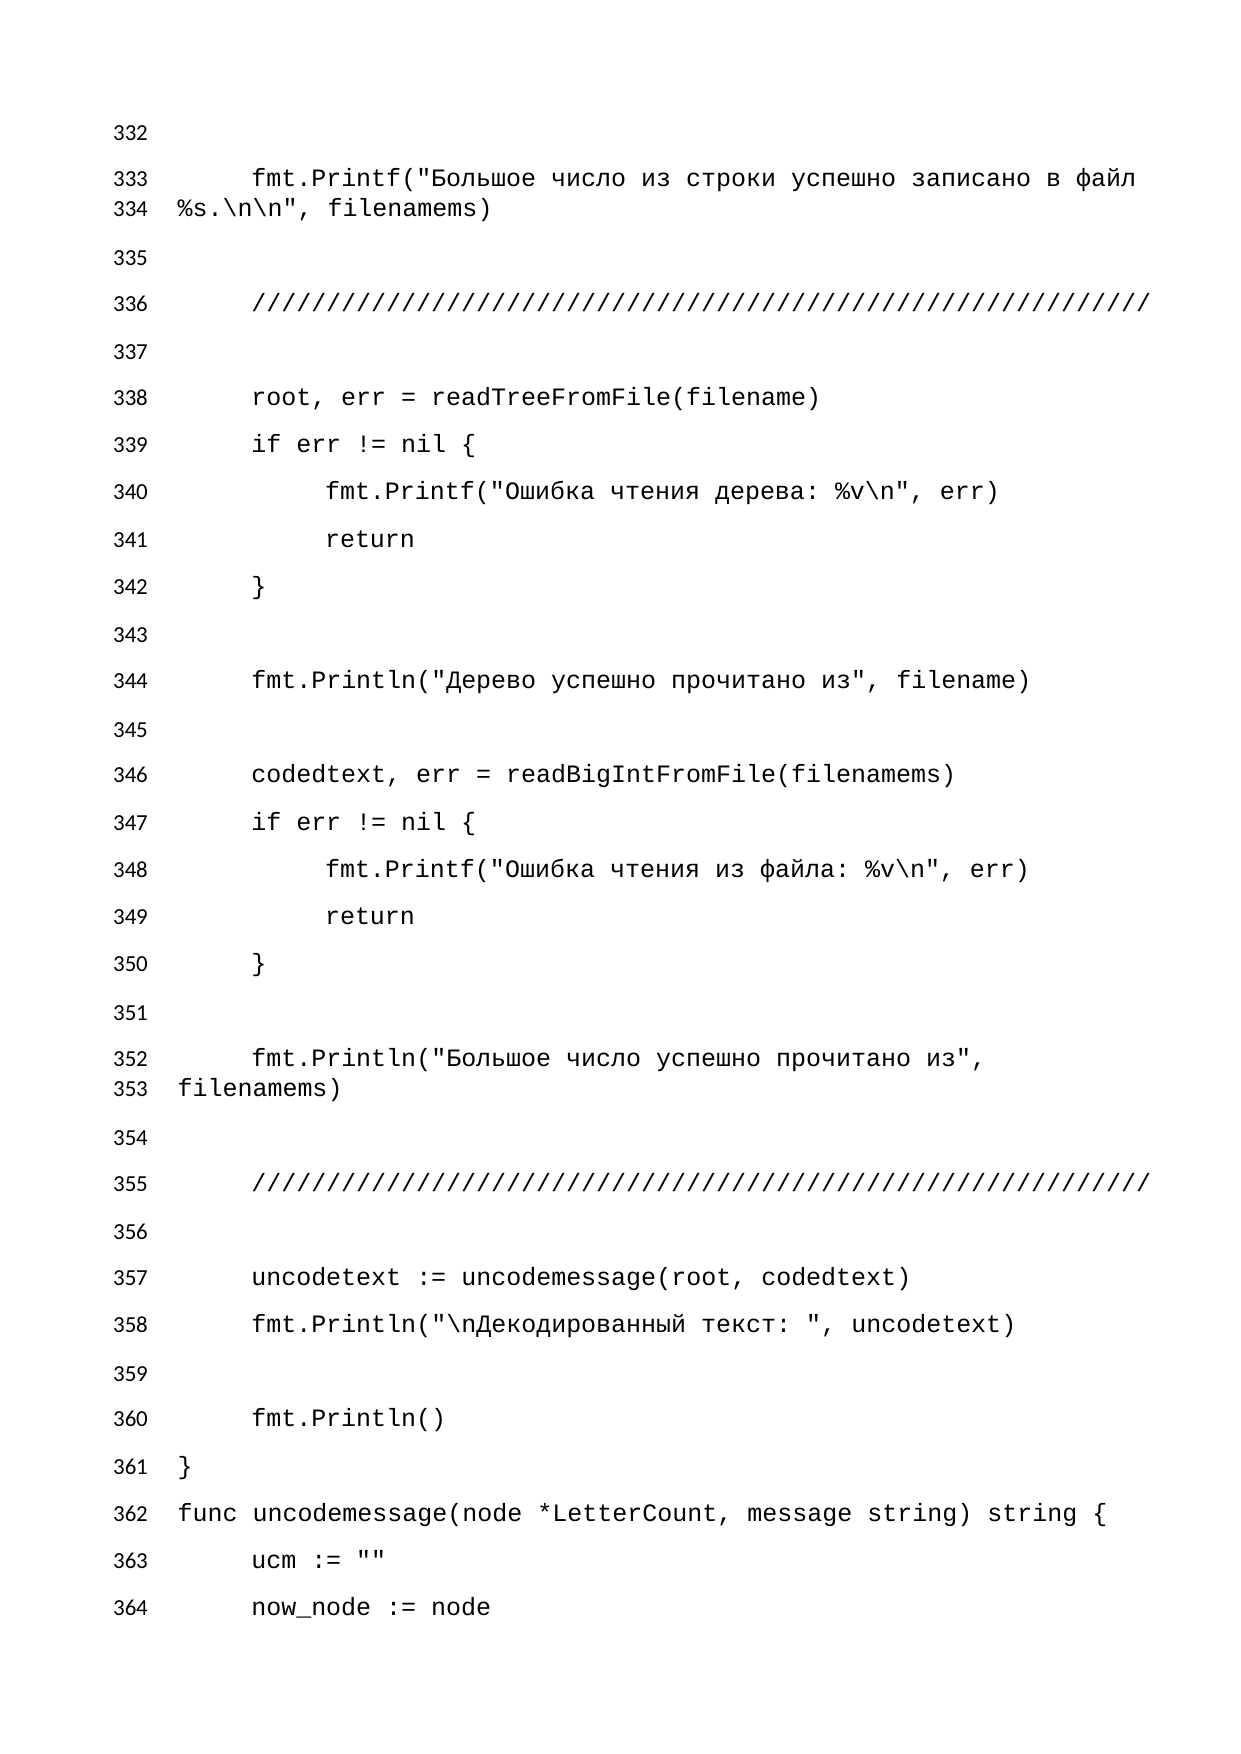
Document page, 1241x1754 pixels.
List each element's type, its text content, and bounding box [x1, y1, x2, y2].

text fmt.Printf("Большое число из строки успешно записано в файл %s.\n\n", filenamems) [177, 165, 1152, 224]
text fmt.Printf("Ошибка чтения из файла: %v\n", err) [177, 856, 1152, 885]
text } [177, 951, 1152, 979]
text } [177, 573, 1152, 602]
text if err != nil { [177, 432, 1152, 460]
text root, err = readTreeFromFile(filename) [177, 384, 1152, 413]
text fmt.Println("Большое число успешно прочитано из", filenamems) [177, 1045, 1152, 1104]
text fmt.Println("Дерево успешно прочитано из", filename) [177, 668, 1152, 696]
text return [177, 526, 1152, 554]
text } [177, 1453, 1152, 1482]
text now_node := node [177, 1595, 1152, 1623]
text if err != nil { [177, 809, 1152, 838]
text fmt.Printf("Ошибка чтения дерева: %v\n", err) [177, 479, 1152, 507]
text return [177, 904, 1152, 932]
text //////////////////////////////////////////////////////////// [177, 1170, 1152, 1198]
text uncodetext := uncodemessage(root, codedtext) [177, 1264, 1152, 1293]
text fmt.Println("\nДекодированный текст: ", uncodetext) [177, 1312, 1152, 1340]
text ucm := "" [177, 1548, 1152, 1576]
text codedtext, err = readBigIntFromFile(filenamems) [177, 762, 1152, 790]
text func uncodemessage(node *LetterCount, message string) string { [177, 1500, 1152, 1529]
text fmt.Println() [177, 1406, 1152, 1434]
text //////////////////////////////////////////////////////////// [177, 290, 1152, 318]
